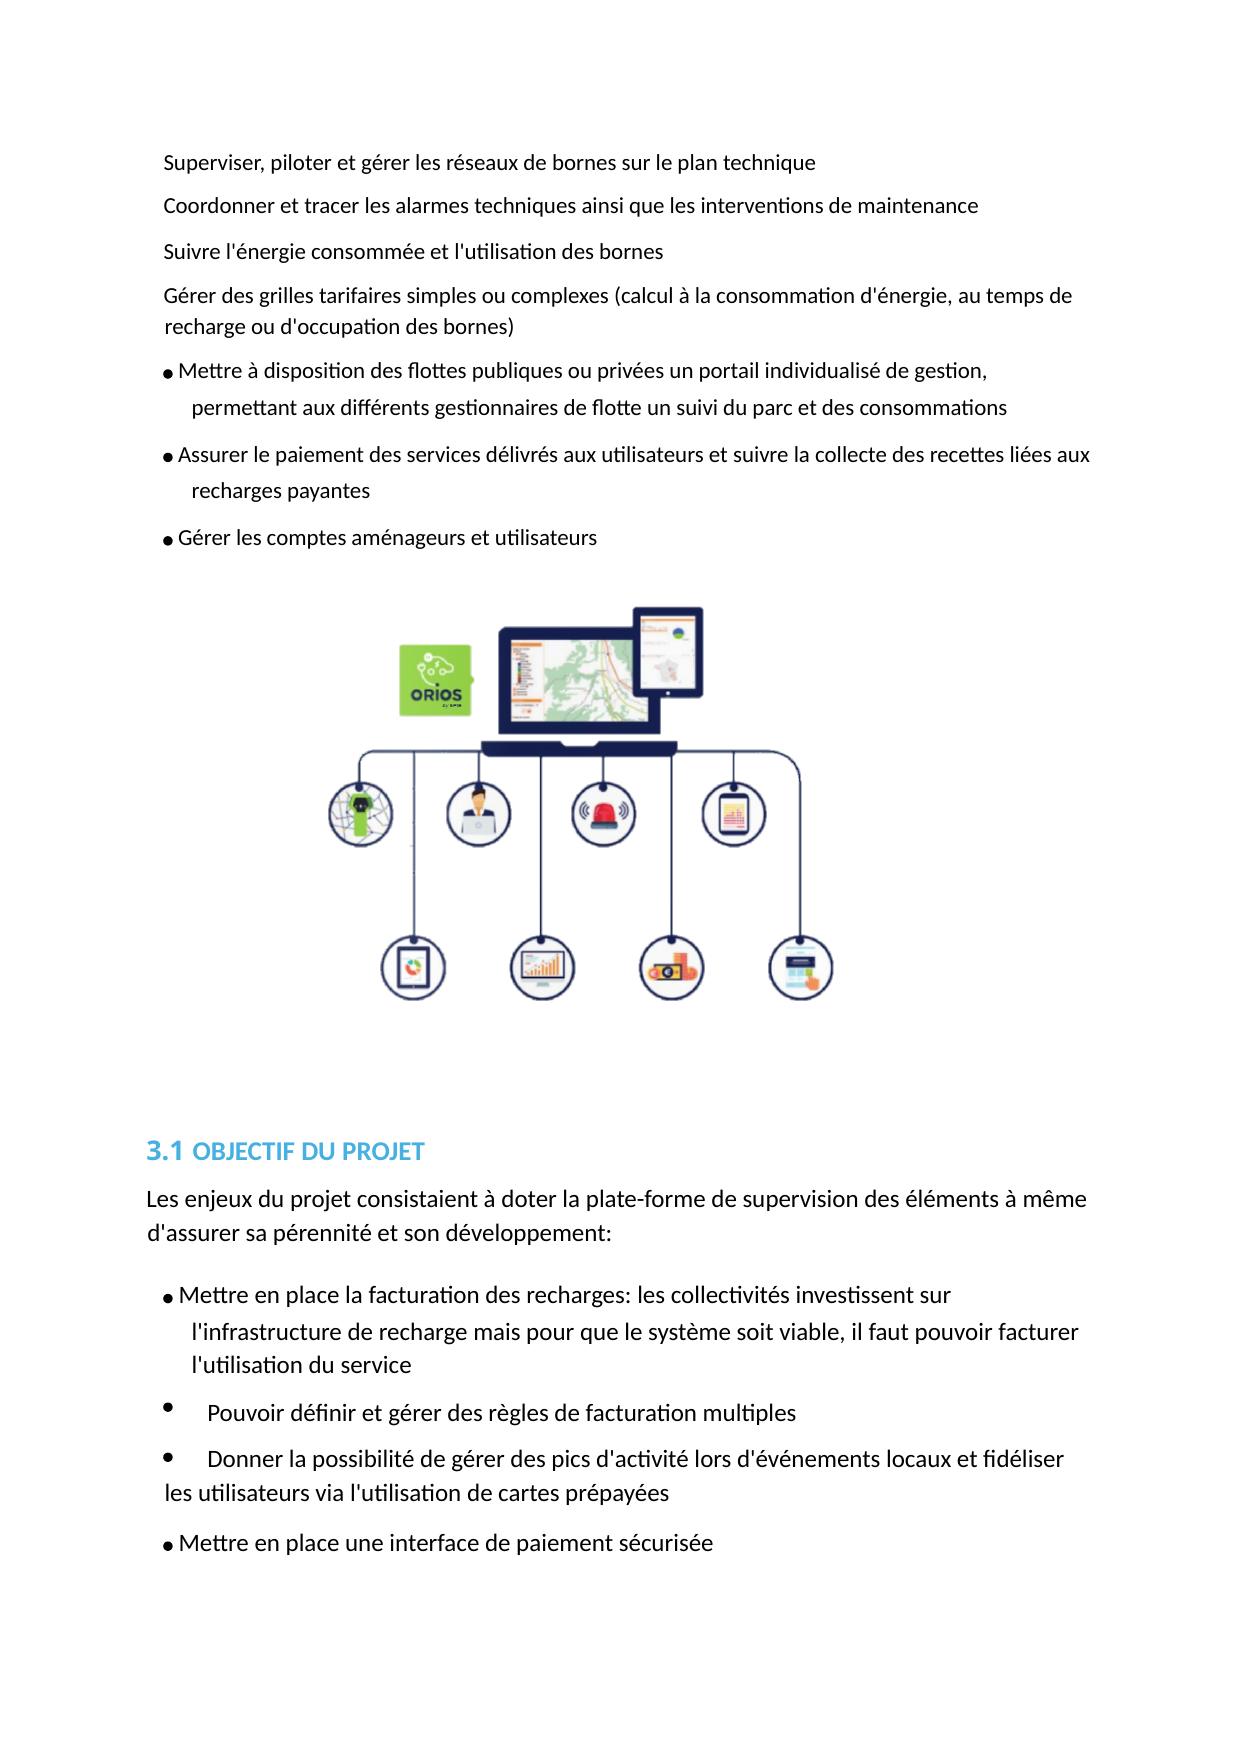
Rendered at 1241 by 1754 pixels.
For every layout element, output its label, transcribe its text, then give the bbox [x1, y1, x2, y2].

text Coordonner et tracer les alarmes techniques ainsi que les interventions de maintenance [163, 192, 1093, 219]
text Donner la possibilité de gérer des pics d'activité lors d'événements locaux et fidéliser les utilisateurs via l'utilisation de cartes prépayées [163, 1444, 1093, 1508]
text Assurer le paiement des services délivrés aux utilisateurs et suivre la collecte des recettes liées aux recharges payantes [163, 440, 1093, 505]
text Pouvoir définir et gérer des règles de facturation multiples [163, 1397, 1093, 1427]
text Mettre en place une interface de paiement sécurisée [163, 1527, 1093, 1561]
picture [294, 594, 840, 1018]
text Les enjeux du projet consistaient à doter la plate-forme de supervision des éléments à même d'assurer sa pérennité et son développement: [146, 1183, 1093, 1248]
subtitle OBJECTIF DU PROJET [146, 1131, 1093, 1168]
text Gérer des grilles tarifaires simples ou complexes (calcul à la consommation d'énergie, au temps de recharge ou d'occupation des bornes) [163, 281, 1093, 340]
text Suivre l'énergie consommée et l'utilisation des bornes [163, 237, 1093, 265]
text Mettre en place la facturation des recharges: les collectivités investissent sur l'infrastructure de recharge mais pour que le système soit viable, il faut pouvoir facturer l'utilisation du service [163, 1279, 1093, 1380]
text Superviser, piloter et gérer les réseaux de bornes sur le plan technique [163, 148, 1093, 176]
text Gérer les comptes aménageurs et utilisateurs [163, 523, 1093, 557]
text Mettre à disposition des flottes publiques ou privées un portail individualisé de gestion, permettant aux différents gestionnaires de flotte un suivi du parc et des consommations [163, 356, 1093, 421]
